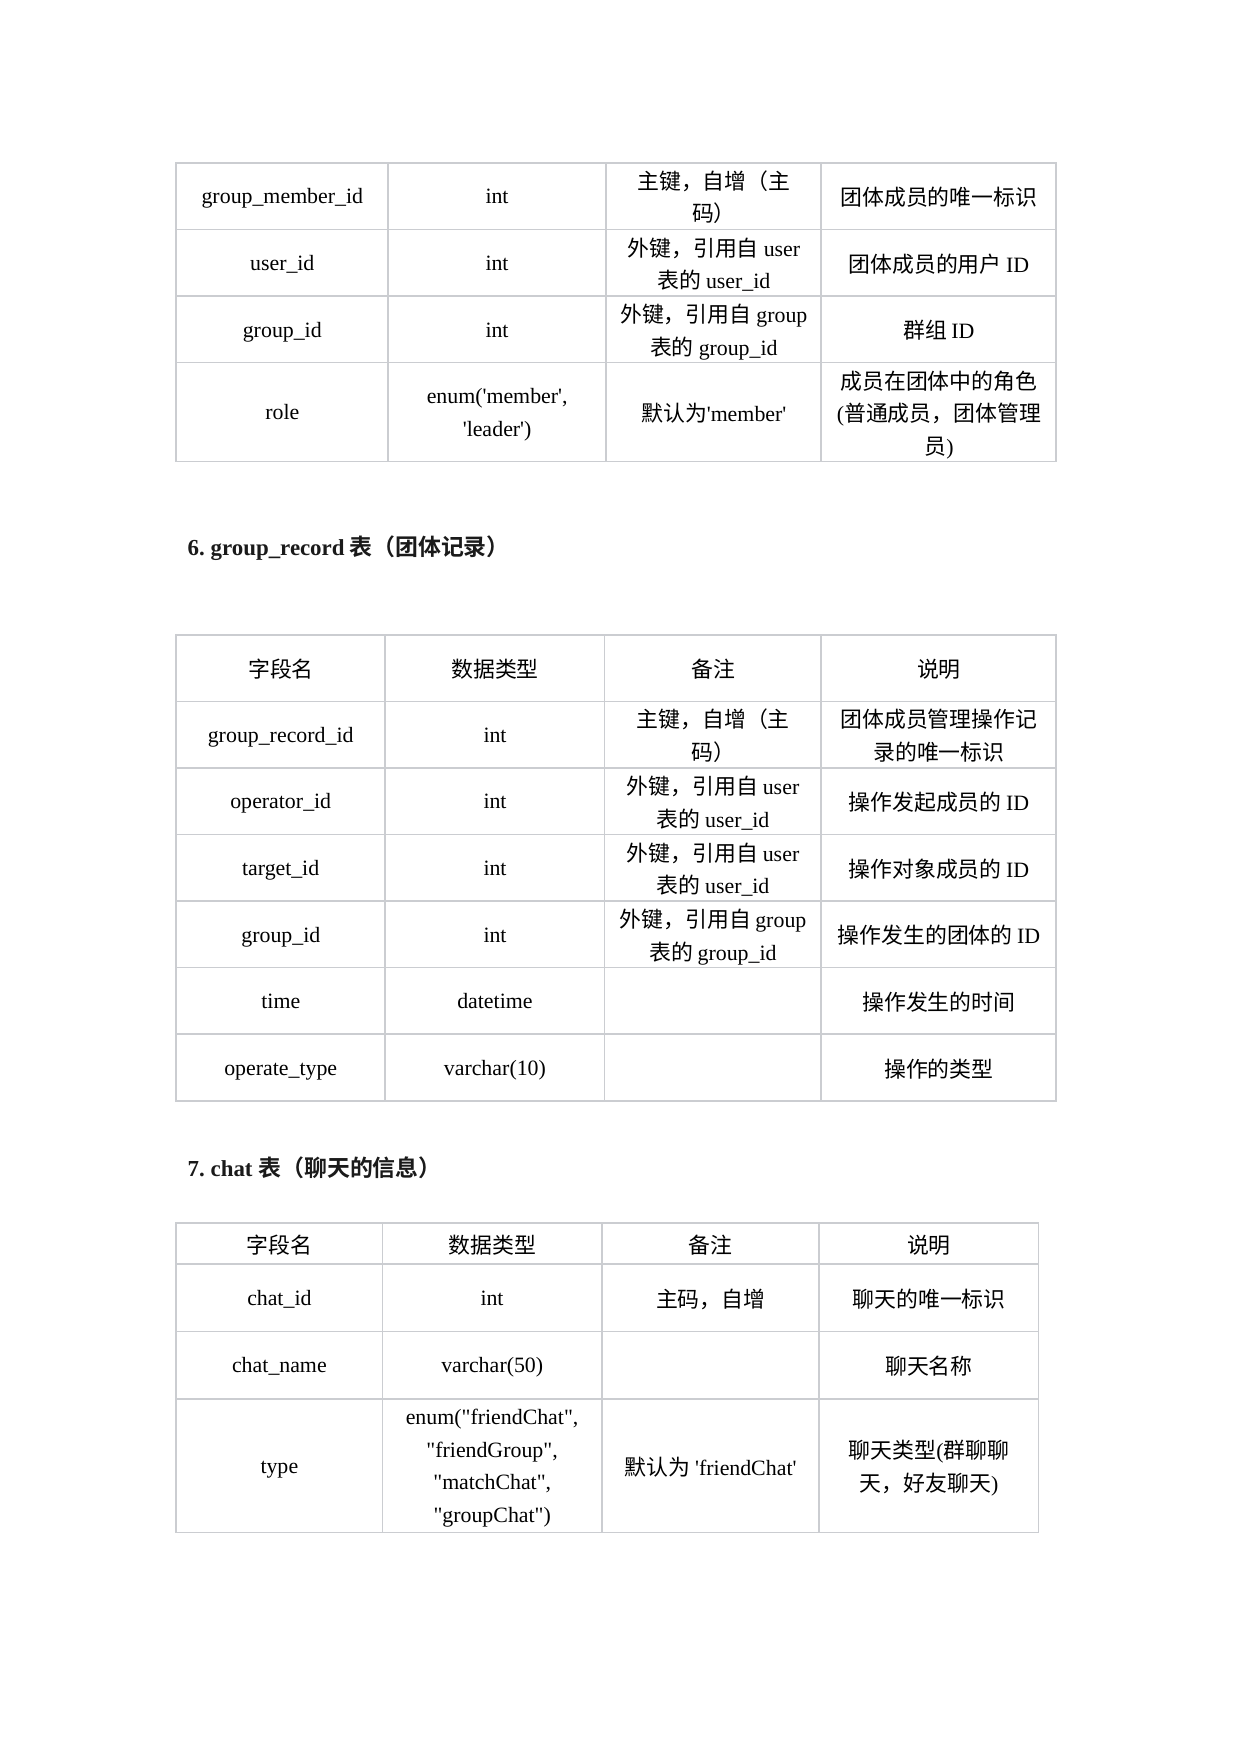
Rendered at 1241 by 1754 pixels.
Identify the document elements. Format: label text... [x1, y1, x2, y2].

table_cell 操作发起成员的ID [822, 769, 1055, 834]
table_cell datetime [386, 968, 604, 1033]
table_cell 主码，自增 [603, 1265, 818, 1331]
table_cell varchar(50) [383, 1332, 601, 1398]
table_cell int [386, 835, 604, 900]
table_cell group_member_id [177, 164, 387, 228]
table_header 字段名 [177, 636, 384, 701]
subtitle chat 表（聊天的信息） [187, 1134, 1053, 1199]
table_cell type [177, 1400, 382, 1532]
table_cell 团体成员管理操作记录的唯一标识 [822, 702, 1055, 767]
table_cell 群组ID [822, 297, 1055, 362]
table_cell [605, 1035, 820, 1100]
table_cell [605, 968, 820, 1033]
table_cell chat_id [177, 1265, 382, 1331]
table_cell operate_type [177, 1035, 384, 1100]
table_cell enum('member', 'leader') [389, 363, 605, 461]
table_cell role [177, 363, 387, 461]
table_header 数据类型 [383, 1224, 601, 1263]
table_cell 外键，引用自 group 表的 group_id [607, 297, 820, 362]
table_cell 外键，引用自 user表的 user_id [605, 769, 820, 834]
table_cell 主键，自增（主码） [605, 702, 820, 767]
table_cell user_id [177, 230, 387, 295]
table_cell 外键，引用自group表的group_id [605, 902, 820, 967]
table_header 备注 [605, 636, 820, 701]
table_cell int [389, 164, 605, 228]
table_cell int [383, 1265, 601, 1331]
table_cell 成员在团体中的角色(普通成员，团体管理员) [822, 363, 1055, 461]
table_cell 操作的类型 [822, 1035, 1055, 1100]
table_cell 默认为'member' [607, 363, 820, 461]
table_cell 聊天类型(群聊聊天，好友聊天) [820, 1400, 1038, 1532]
table_cell 操作发生的团体的ID [822, 902, 1055, 967]
table_cell 团体成员的用户ID [822, 230, 1055, 295]
table_header 说明 [820, 1224, 1038, 1263]
table_header 备注 [603, 1224, 818, 1263]
table_cell operator_id [177, 769, 384, 834]
table_cell int [389, 230, 605, 295]
table_header 字段名 [177, 1224, 382, 1263]
table_cell 外键，引用自 user表的 user_id [605, 835, 820, 900]
table_cell group_id [177, 297, 387, 362]
table_cell time [177, 968, 384, 1033]
table_cell group_record_id [177, 702, 384, 767]
table_cell int [386, 769, 604, 834]
table_cell 默认为 'friendChat' [603, 1400, 818, 1532]
table_cell varchar(10) [386, 1035, 604, 1100]
table_cell int [386, 702, 604, 767]
table_header 说明 [822, 636, 1055, 701]
subtitle group_record表（团体记录） [187, 513, 1053, 578]
table_cell int [389, 297, 605, 362]
table_cell 团体成员的唯一标识 [822, 164, 1055, 228]
table_cell 聊天名称 [820, 1332, 1038, 1398]
table_cell 主键，自增（主码） [607, 164, 820, 228]
table_cell target_id [177, 835, 384, 900]
table_cell [603, 1332, 818, 1398]
table_cell int [386, 902, 604, 967]
table_cell 聊天的唯一标识 [820, 1265, 1038, 1331]
table_cell enum("friendChat", "friendGroup", "matchChat", "groupChat") [383, 1400, 601, 1532]
table_cell 操作发生的时间 [822, 968, 1055, 1033]
table_cell group_id [177, 902, 384, 967]
table_cell chat_name [177, 1332, 382, 1398]
table_header 数据类型 [386, 636, 604, 701]
table_cell 外键，引用自 user 表的 user_id [607, 230, 820, 295]
table_cell 操作对象成员的ID [822, 835, 1055, 900]
